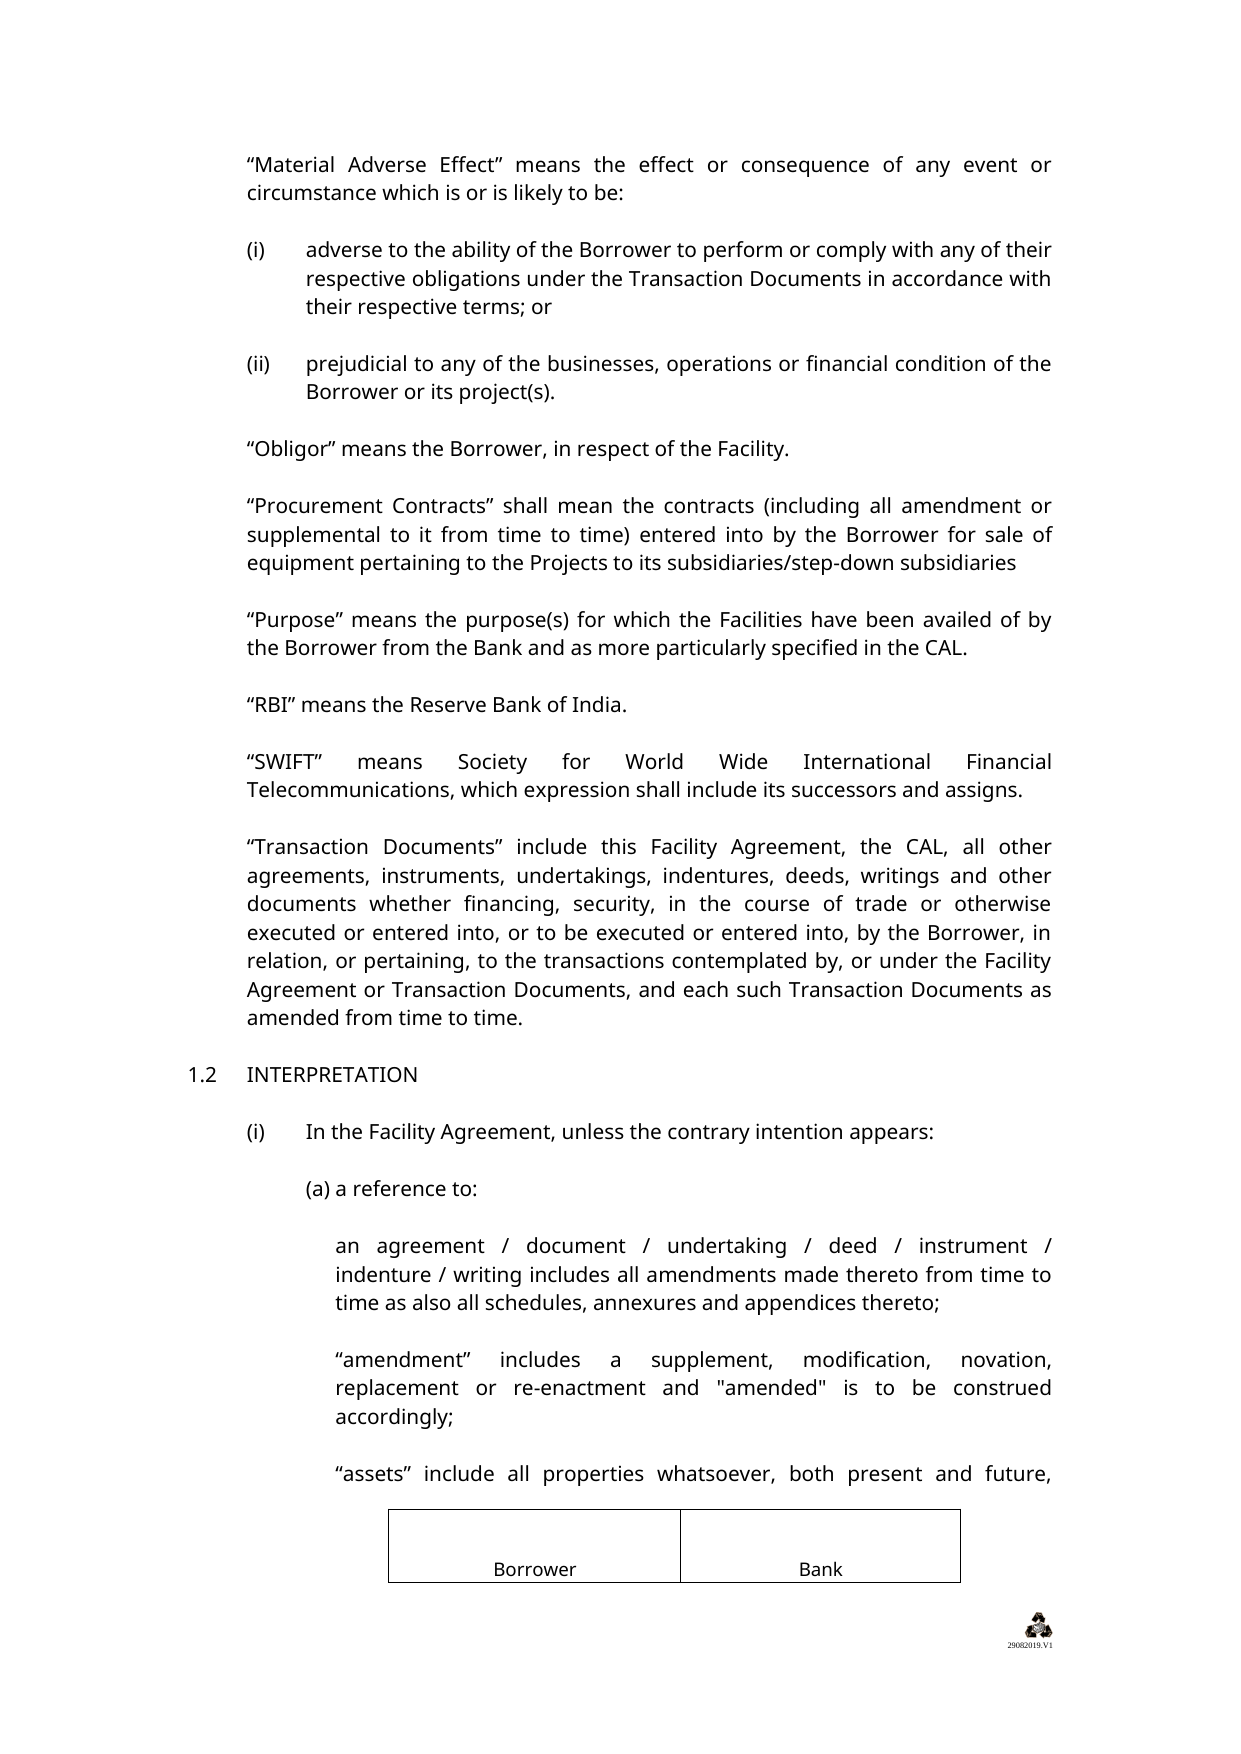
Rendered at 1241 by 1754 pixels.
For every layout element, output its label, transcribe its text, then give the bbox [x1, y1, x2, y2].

text “Material Adverse Effect” means the effect or consequence of any event or circumstance which is or is likely to be: [247, 150, 1053, 207]
text “Transaction Documents” include this Facility Agreement, the CAL, all other agreements, instruments, undertakings, indentures, deeds, writings and other documents whether financing, security, in the course of trade or otherwise executed or entered into, or to be executed or entered into, by the Borrower, in relation, or pertaining, to the transactions contemplated by, or under the Facility Agreement or Transaction Documents, and each such Transaction Documents as amended from time to time. [247, 832, 1053, 1032]
text “RBI” means the Reserve Bank of India. [247, 690, 1053, 719]
text 1.2 INTERPRETATION [187, 1060, 1053, 1088]
text (ii) prejudicial to any of the businesses, operations or financial condition of the Borrower or its project(s). [247, 349, 1053, 406]
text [335, 1459, 1053, 1487]
text “Purpose” means the purpose(s) for which the Facilities have been availed of by the Borrower from the Bank and as more particularly specified in the CAL. [247, 605, 1053, 662]
text “SWIFT” means Society for World Wide International Financial Telecommunications, which expression shall include its successors and assigns. [247, 747, 1053, 804]
text an agreement / document / undertaking / deed / instrument / indenture / writing includes all amendments made thereto from time to time as also all schedules, annexures and appendices thereto; [335, 1231, 1053, 1317]
text (i) In the Facility Agreement, unless the contrary intention appears: [187, 1117, 1053, 1146]
text “amendment” includes a supplement, modification, novation, replacement or re-enactment and "amended" is to be construed accordingly; [335, 1345, 1053, 1430]
text “Procurement Contracts” shall mean the contracts (including all amendment or supplemental to it from time to time) entered into by the Borrower for sale of equipment pertaining to the Projects to its subsidiaries/step-down subsidiaries [247, 491, 1053, 577]
text (i) adverse to the ability of the Borrower to perform or comply with any of their respective obligations under the Transaction Documents in accordance with their respective terms; or [247, 235, 1053, 321]
text “Obligor” means the Borrower, in respect of the Facility. [247, 434, 1053, 463]
list a reference to: [306, 1174, 1053, 1202]
